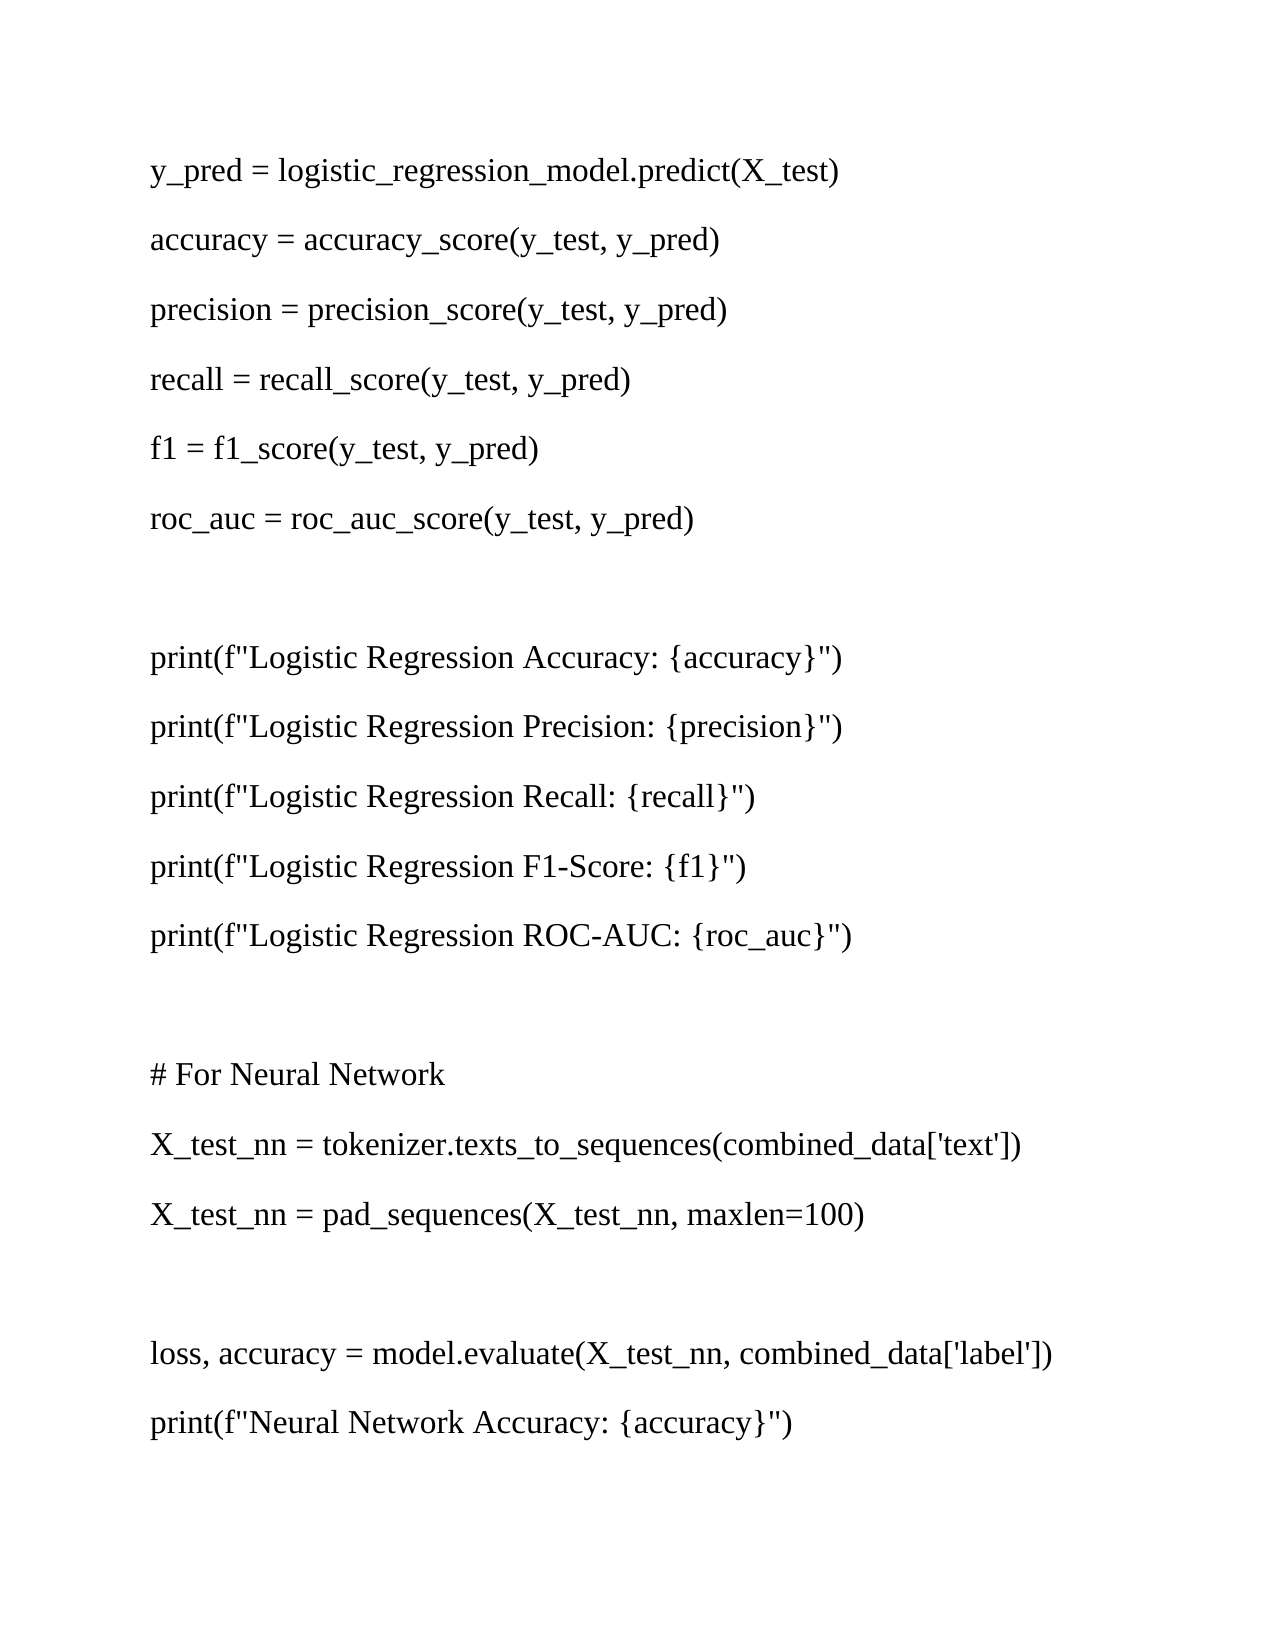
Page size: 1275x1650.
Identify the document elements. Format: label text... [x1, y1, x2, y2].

text print(f"Logistic Regression Precision: {precision}") [150, 707, 1125, 745]
text y_pred = logistic_regression_model.predict(X_test) [150, 150, 1125, 188]
text loss, accuracy = model.evaluate(X_test_nn, combined_data['label']) [150, 1333, 1125, 1371]
text accuracy = accuracy_score(y_test, y_pred) [150, 219, 1125, 258]
text print(f"Logistic Regression F1-Score: {f1}") [150, 846, 1125, 884]
text X_test_nn = pad_sequences(X_test_nn, maxlen=100) [150, 1194, 1125, 1232]
text print(f"Neural Network Accuracy: {accuracy}") [150, 1402, 1125, 1441]
text recall = recall_score(y_test, y_pred) [150, 359, 1125, 397]
text print(f"Logistic Regression ROC-AUC: {roc_auc}") [150, 915, 1125, 954]
text precision = precision_score(y_test, y_pred) [150, 289, 1125, 327]
text # For Neural Network [150, 1054, 1125, 1093]
text f1 = f1_score(y_test, y_pred) [150, 428, 1125, 467]
text print(f"Logistic Regression Accuracy: {accuracy}") [150, 637, 1125, 675]
text X_test_nn = tokenizer.texts_to_sequences(combined_data['text']) [150, 1124, 1125, 1162]
text roc_auc = roc_auc_score(y_test, y_pred) [150, 498, 1125, 536]
text print(f"Logistic Regression Recall: {recall}") [150, 776, 1125, 814]
